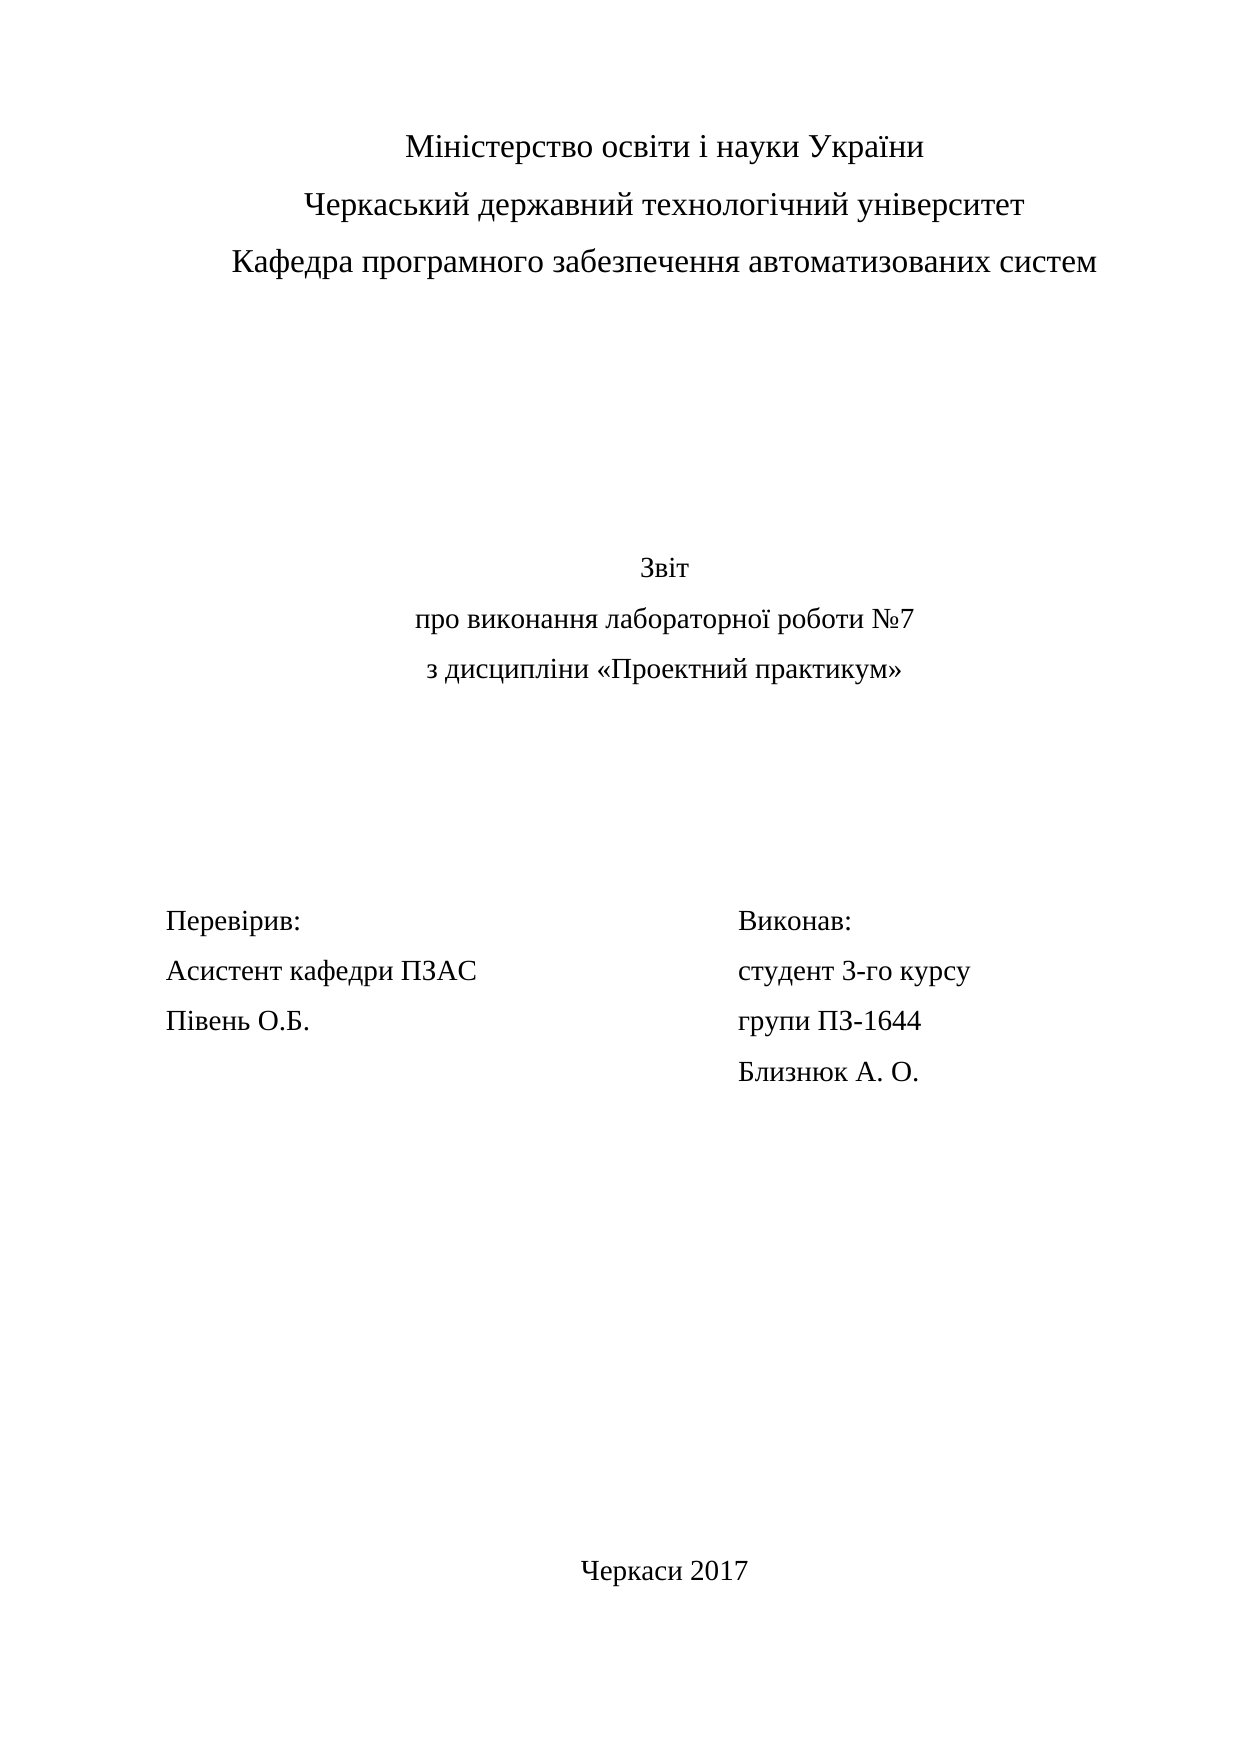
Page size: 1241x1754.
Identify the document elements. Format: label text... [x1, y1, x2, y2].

text Кафедра програмного забезпечення автоматизованих систем [177, 241, 1152, 280]
table_header Перевірив: Асистент кафедри ПЗАС Півень О.Б. [154, 903, 726, 1100]
text про виконання лабораторної роботи №7 [177, 601, 1152, 634]
text Черкаси 2017 [177, 1553, 1152, 1587]
table_header Виконав: студент 3-го курсу групи ПЗ-1644 Близнюк А. О. [726, 903, 1151, 1100]
text Звіт [177, 551, 1152, 584]
text Міністерство освіти і науки України [177, 126, 1152, 165]
text Черкаський державний технологічний університет [177, 184, 1152, 222]
text з дисципліни «Проектний практикум» [177, 651, 1152, 685]
